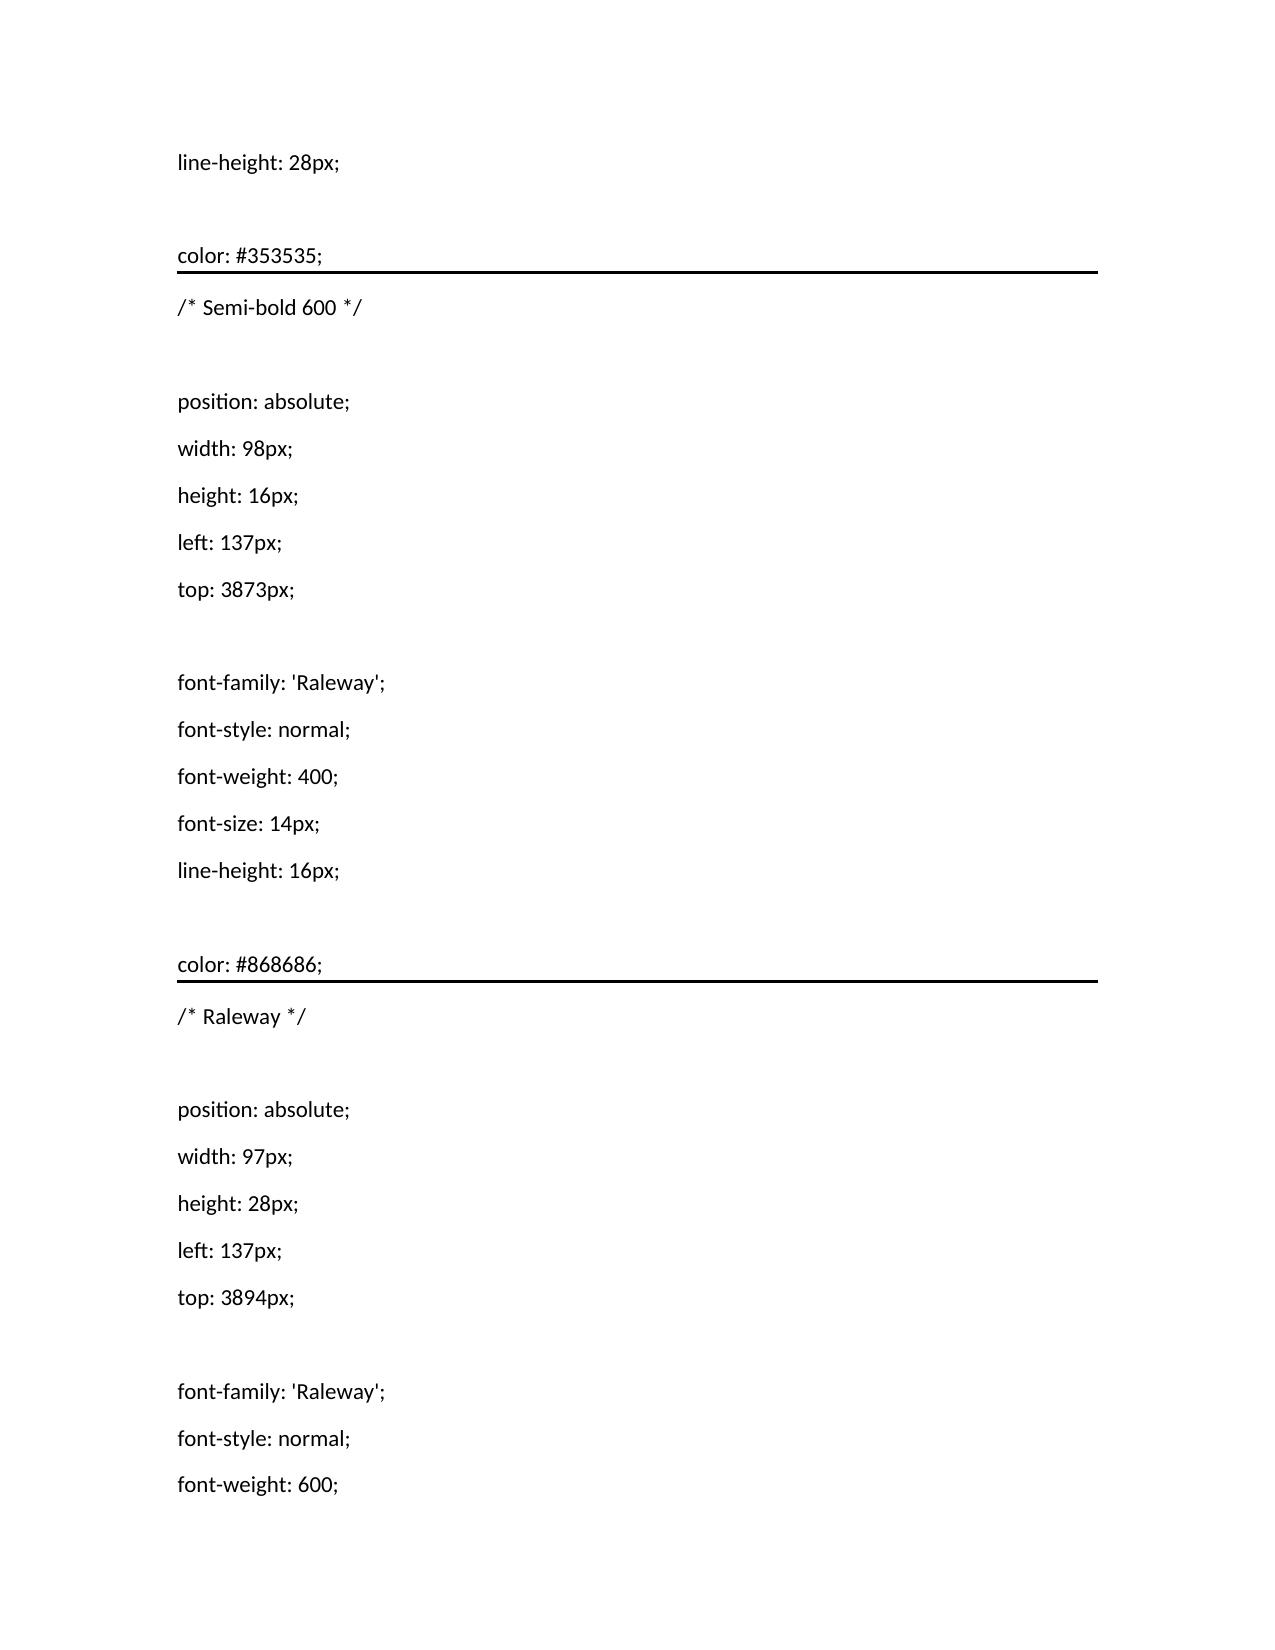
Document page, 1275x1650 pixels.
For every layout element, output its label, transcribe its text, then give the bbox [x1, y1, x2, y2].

text /* Semi-bold 600 */ [177, 293, 1098, 321]
text font-size: 14px; [177, 809, 1098, 837]
text font-family: 'Raleway'; [177, 668, 1098, 696]
text top: 3873px; [177, 575, 1098, 603]
text font-style: normal; [177, 1424, 1098, 1452]
text width: 97px; [177, 1142, 1098, 1170]
text position: absolute; [177, 387, 1098, 415]
text height: 28px; [177, 1189, 1098, 1217]
text width: 98px; [177, 434, 1098, 462]
text left: 137px; [177, 1236, 1098, 1264]
text color: #353535; [177, 241, 1098, 271]
text font-weight: 400; [177, 762, 1098, 790]
text color: #868686; [177, 950, 1098, 980]
text top: 3894px; [177, 1283, 1098, 1311]
text /* Raleway */ [177, 1002, 1098, 1030]
text left: 137px; [177, 528, 1098, 556]
text line-height: 28px; [177, 148, 1098, 176]
text position: absolute; [177, 1096, 1098, 1123]
text font-family: 'Raleway'; [177, 1377, 1098, 1405]
text font-style: normal; [177, 715, 1098, 743]
text line-height: 16px; [177, 856, 1098, 884]
text height: 16px; [177, 481, 1098, 509]
text font-weight: 600; [177, 1471, 1098, 1498]
